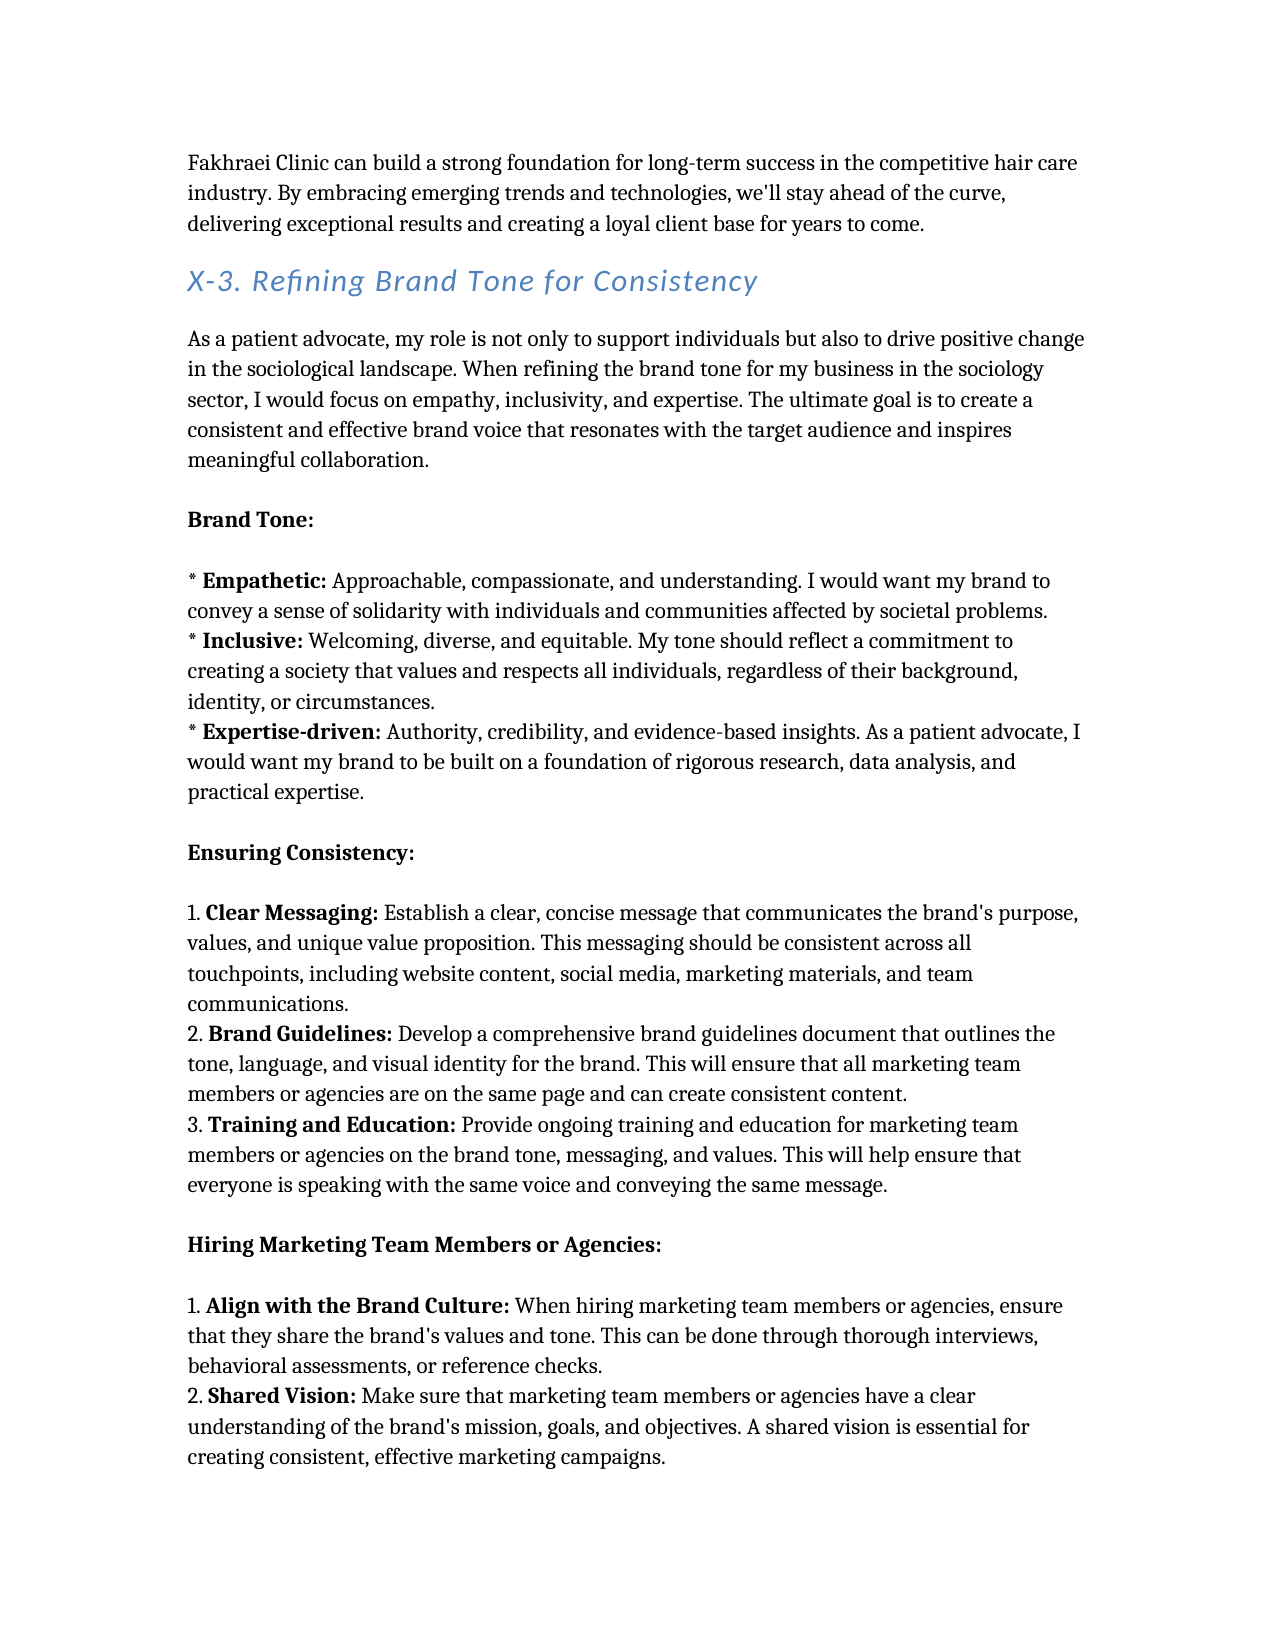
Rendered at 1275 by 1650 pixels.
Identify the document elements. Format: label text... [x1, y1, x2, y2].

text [187, 150, 1087, 237]
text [187, 326, 1087, 1470]
subtitle X-3. Refining Brand Tone for Consistency [187, 261, 1087, 299]
